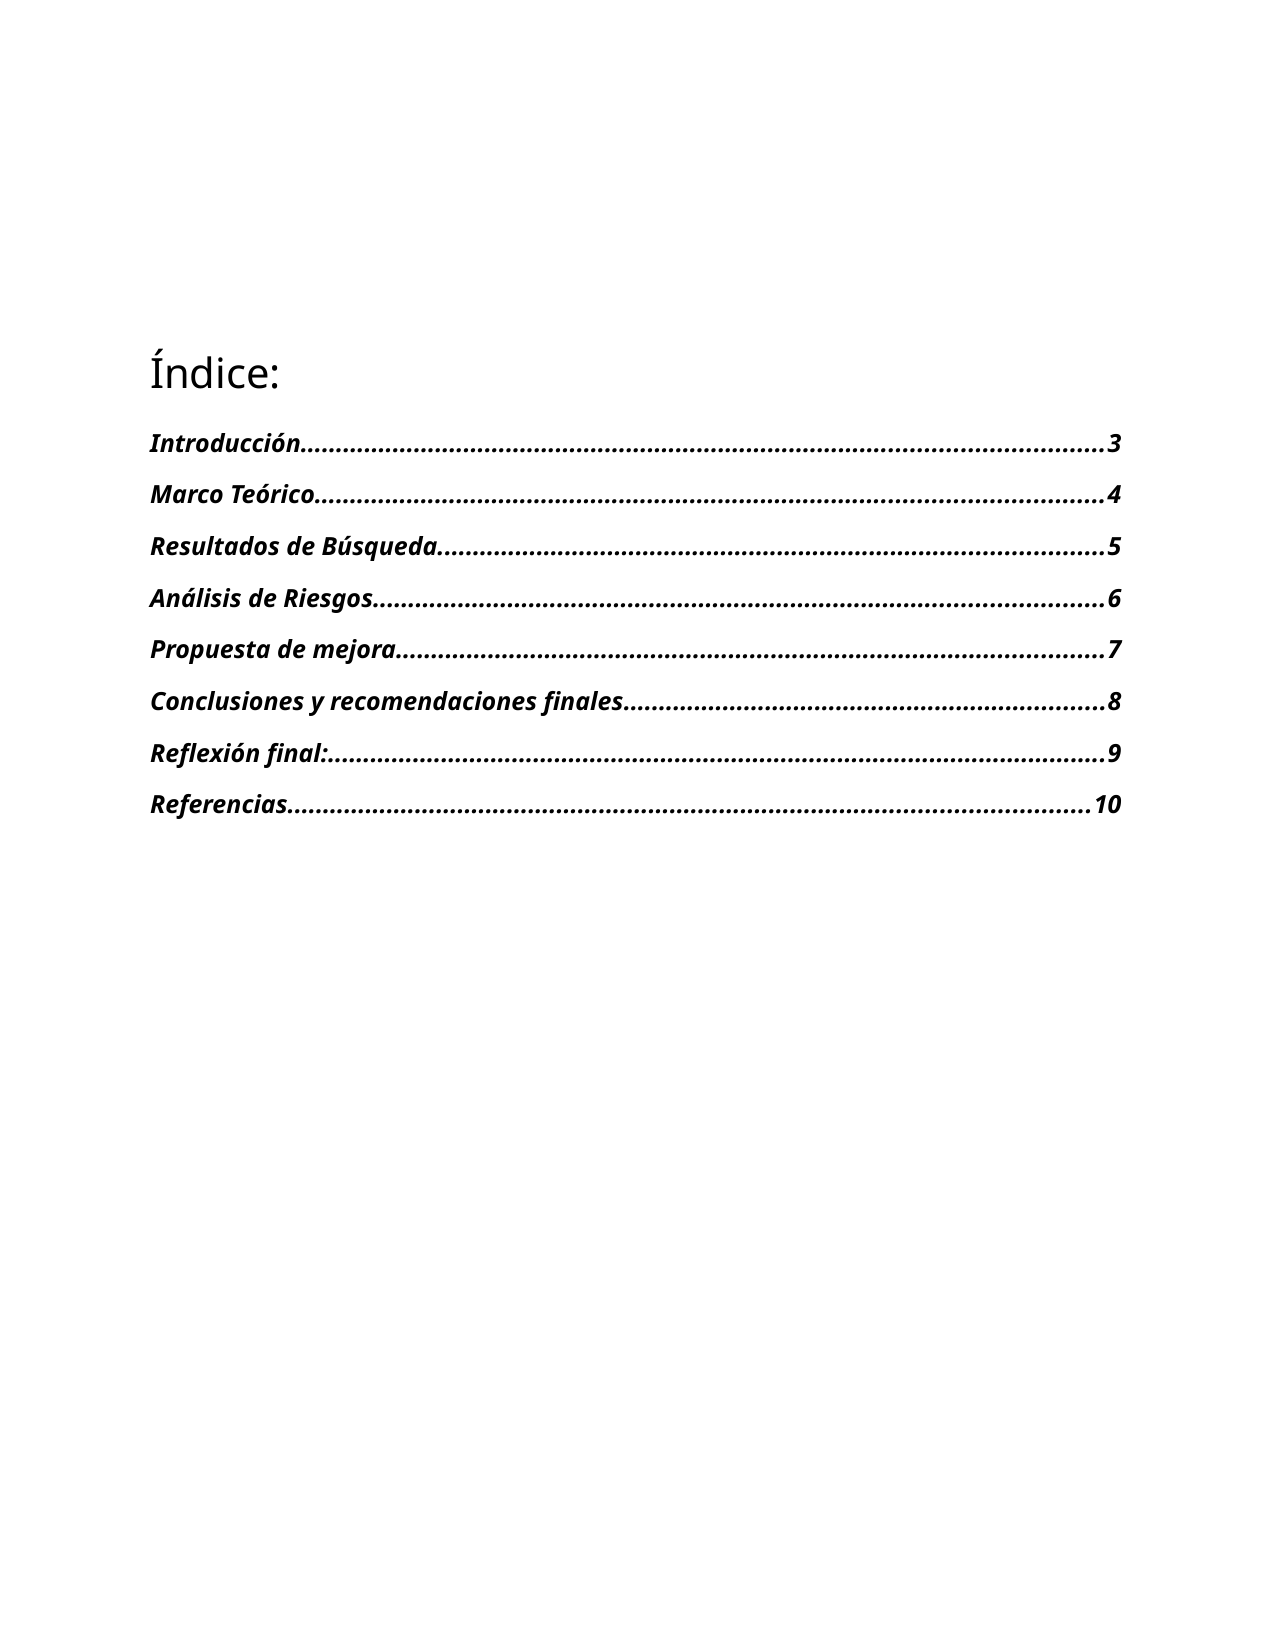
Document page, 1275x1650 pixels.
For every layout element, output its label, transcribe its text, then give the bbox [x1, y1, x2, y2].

text Conclusiones y recomendaciones finales 8 [150, 684, 1125, 718]
text Propuesta de mejora 7 [150, 632, 1125, 666]
text Análisis de Riesgos 6 [150, 580, 1125, 614]
text Reflexión final: 9 [150, 735, 1125, 769]
text Introducción 3 [150, 425, 1125, 459]
text Resultados de Búsqueda. 5 [150, 529, 1125, 563]
text Marco Teórico 4 [150, 477, 1125, 511]
text Referencias 10 [150, 787, 1125, 821]
text Índice: [150, 343, 1125, 400]
